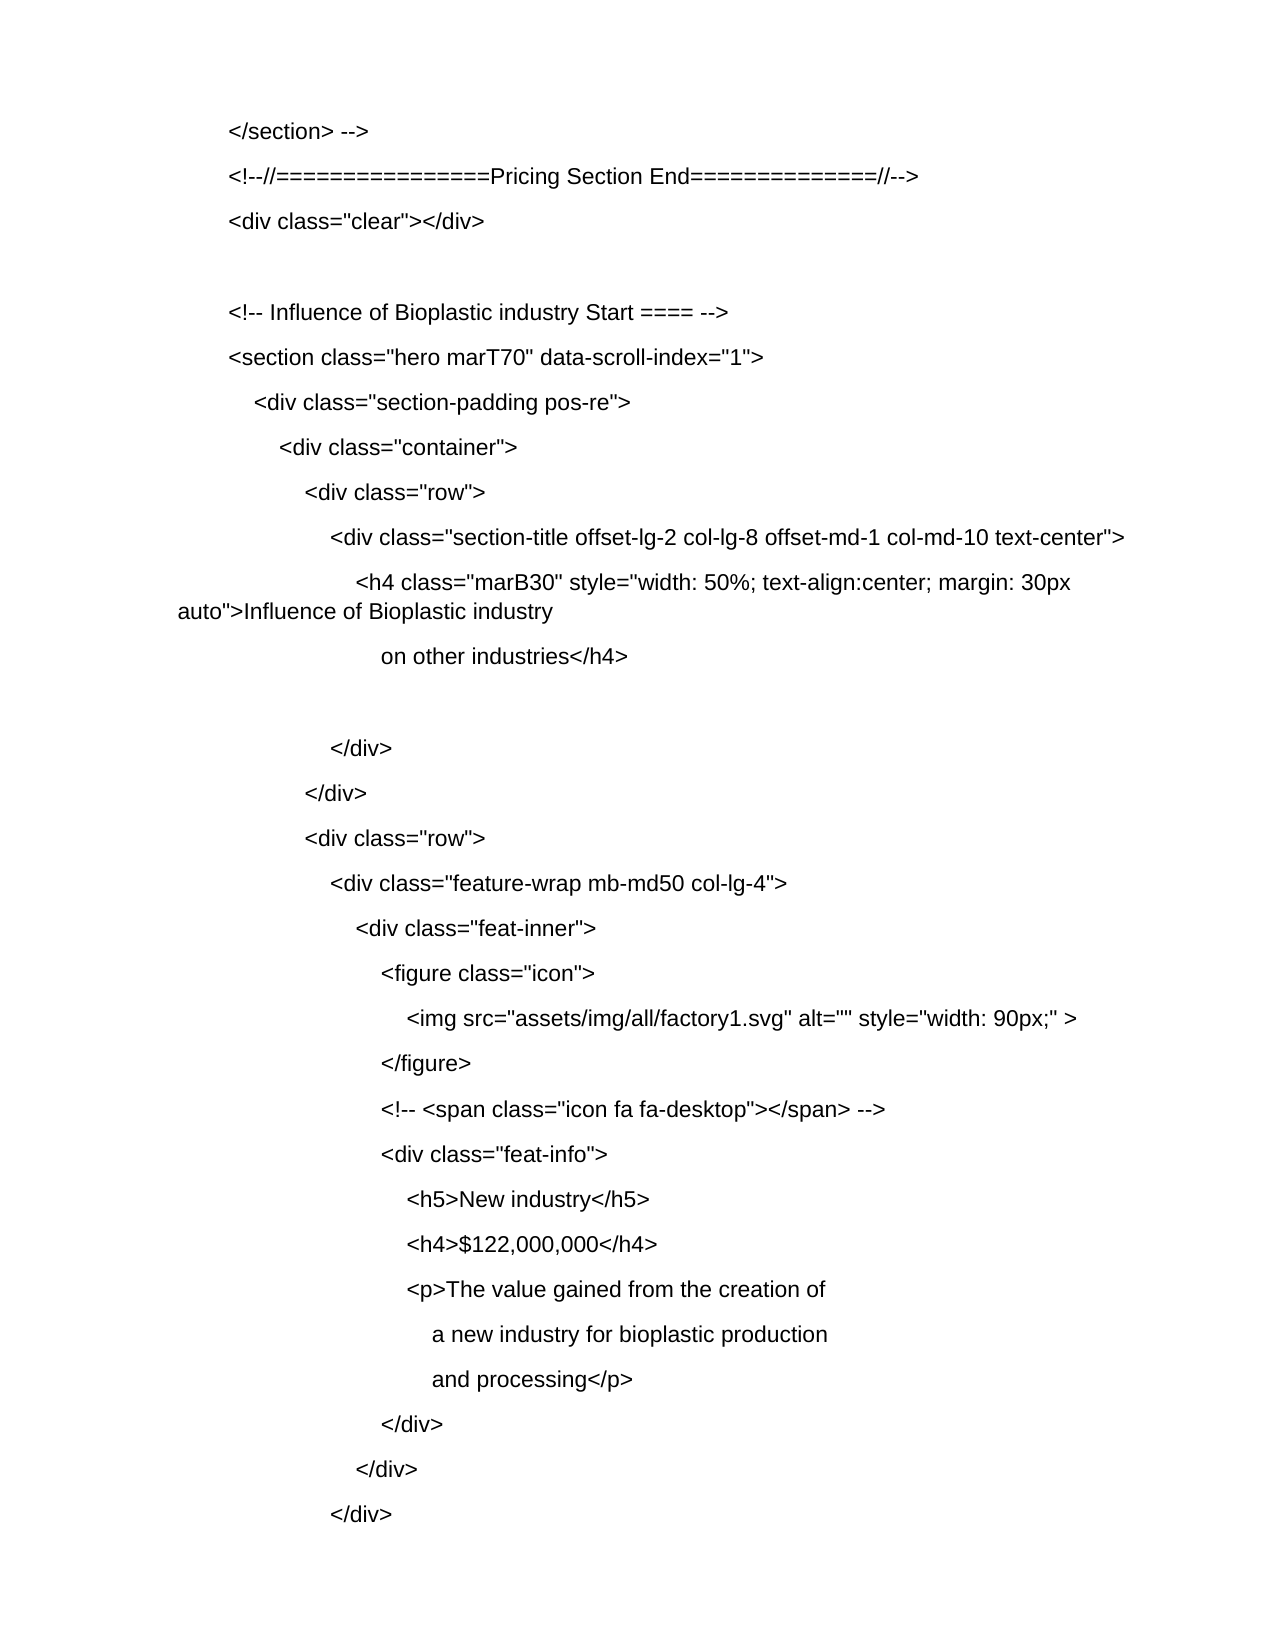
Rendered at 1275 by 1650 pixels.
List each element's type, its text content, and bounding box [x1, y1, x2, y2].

text on other industries</h4> [177, 643, 1186, 669]
text <h4>$122,000,000</h4> [177, 1231, 1186, 1257]
text </div> [177, 780, 1186, 806]
text <img src="assets/img/all/factory1.svg" alt="" style="width: 90px;" > [177, 1005, 1186, 1032]
text </figure> [177, 1050, 1186, 1077]
text <section class="hero marT70" data-scroll-index="1"> [177, 344, 1186, 370]
text <div class="feat-info"> [177, 1141, 1186, 1167]
text <!-- <span class="icon fa fa-desktop"></span> --> [177, 1096, 1186, 1122]
text <div class="clear"></div> [177, 208, 1186, 235]
text <div class="container"> [177, 434, 1186, 460]
text </section> --> [177, 118, 1186, 144]
text <p>The value gained from the creation of [177, 1276, 1186, 1302]
text <div class="row"> [177, 479, 1186, 505]
text </div> [177, 1411, 1186, 1438]
text <figure class="icon"> [177, 960, 1186, 987]
text <div class="row"> [177, 825, 1186, 851]
text </div> [177, 1456, 1186, 1483]
text <div class="feature-wrap mb-md50 col-lg-4"> [177, 870, 1186, 896]
text <h5>New industry</h5> [177, 1186, 1186, 1212]
text <div class="section-title offset-lg-2 col-lg-8 offset-md-1 col-md-10 text-center"> [177, 524, 1186, 550]
text a new industry for bioplastic production [177, 1321, 1186, 1347]
text </div> [177, 1501, 1186, 1528]
text <h4 class="marB30" style="width: 50%; text-align:center; margin: 30px auto">Influence of Bioplastic industry [177, 569, 1186, 624]
text </div> [177, 735, 1186, 761]
text <!--//================Pricing Section End==============//--> [177, 163, 1186, 189]
text <div class="section-padding pos-re"> [177, 389, 1186, 415]
text and processing</p> [177, 1366, 1186, 1392]
text <!-- Influence of Bioplastic industry Start ==== --> [177, 298, 1186, 325]
text <div class="feat-inner"> [177, 915, 1186, 941]
